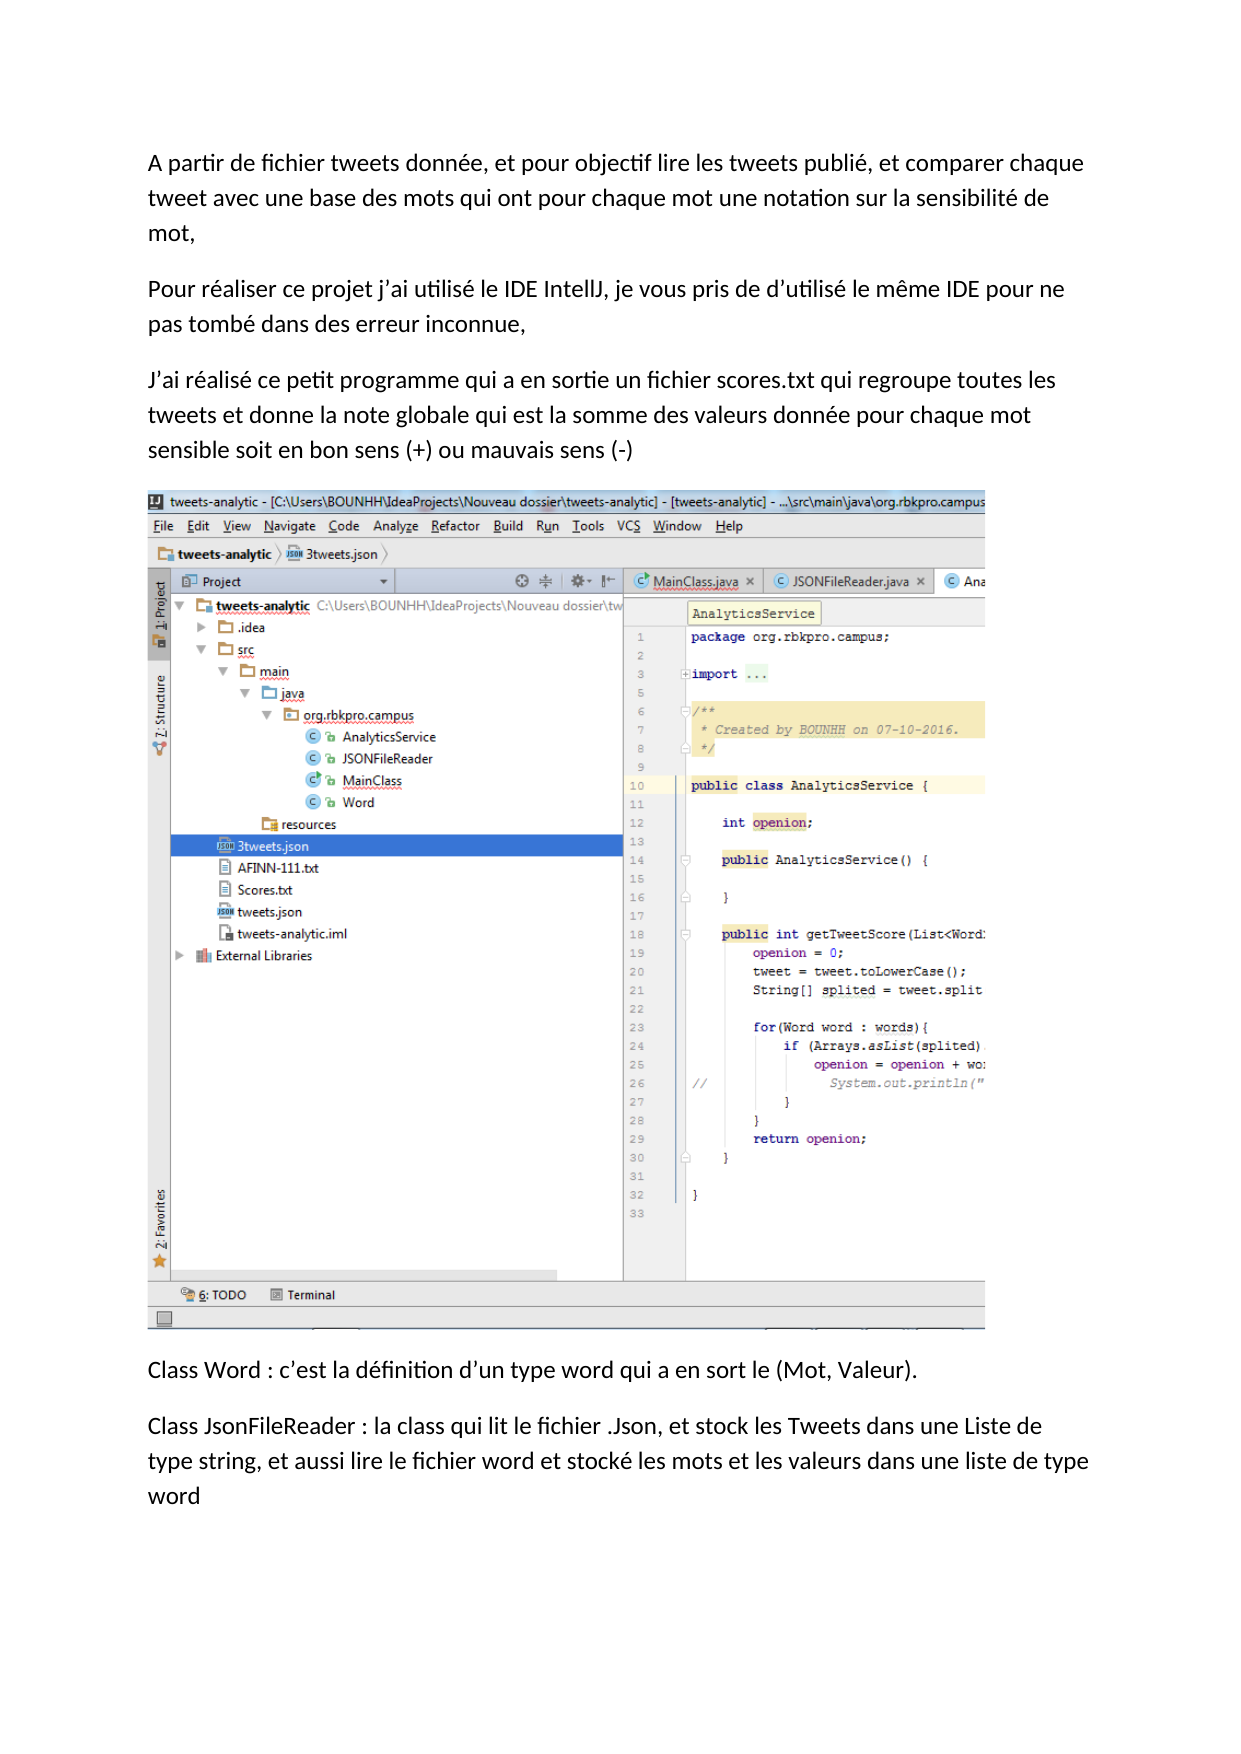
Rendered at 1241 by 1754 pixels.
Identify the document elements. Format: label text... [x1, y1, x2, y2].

text A partir de fichier tweets donnée, et pour objectif lire les tweets publié, et comparer chaque tweet avec une base des mots qui ont pour chaque mot une notation sur la sensibilité de mot, [148, 148, 1093, 248]
text Class Word : c’est la définition d’un type word qui a en sort le (Mot, Valeur). [148, 1354, 1093, 1385]
picture [147, 490, 985, 1330]
text Pour réaliser ce projet j’ai utilisé le IDE IntellJ, je vous pris de d’utilisé le même IDE pour ne pas tombé dans des erreur inconnue, [148, 273, 1093, 339]
text J’ai réalisé ce petit programme qui a en sortie un fichier scores.txt qui regroupe toutes les tweets et donne la note globale qui est la somme des valeurs donnée pour chaque mot sensible soit en bon sens (+) ou mauvais sens (-) [148, 364, 1093, 465]
text Class JsonFileReader : la class qui lit le fichier .Json, et stock les Tweets dans une Liste de type string, et aussi lire le fichier word et stocké les mots et les valeurs dans une liste de type word [148, 1410, 1093, 1511]
